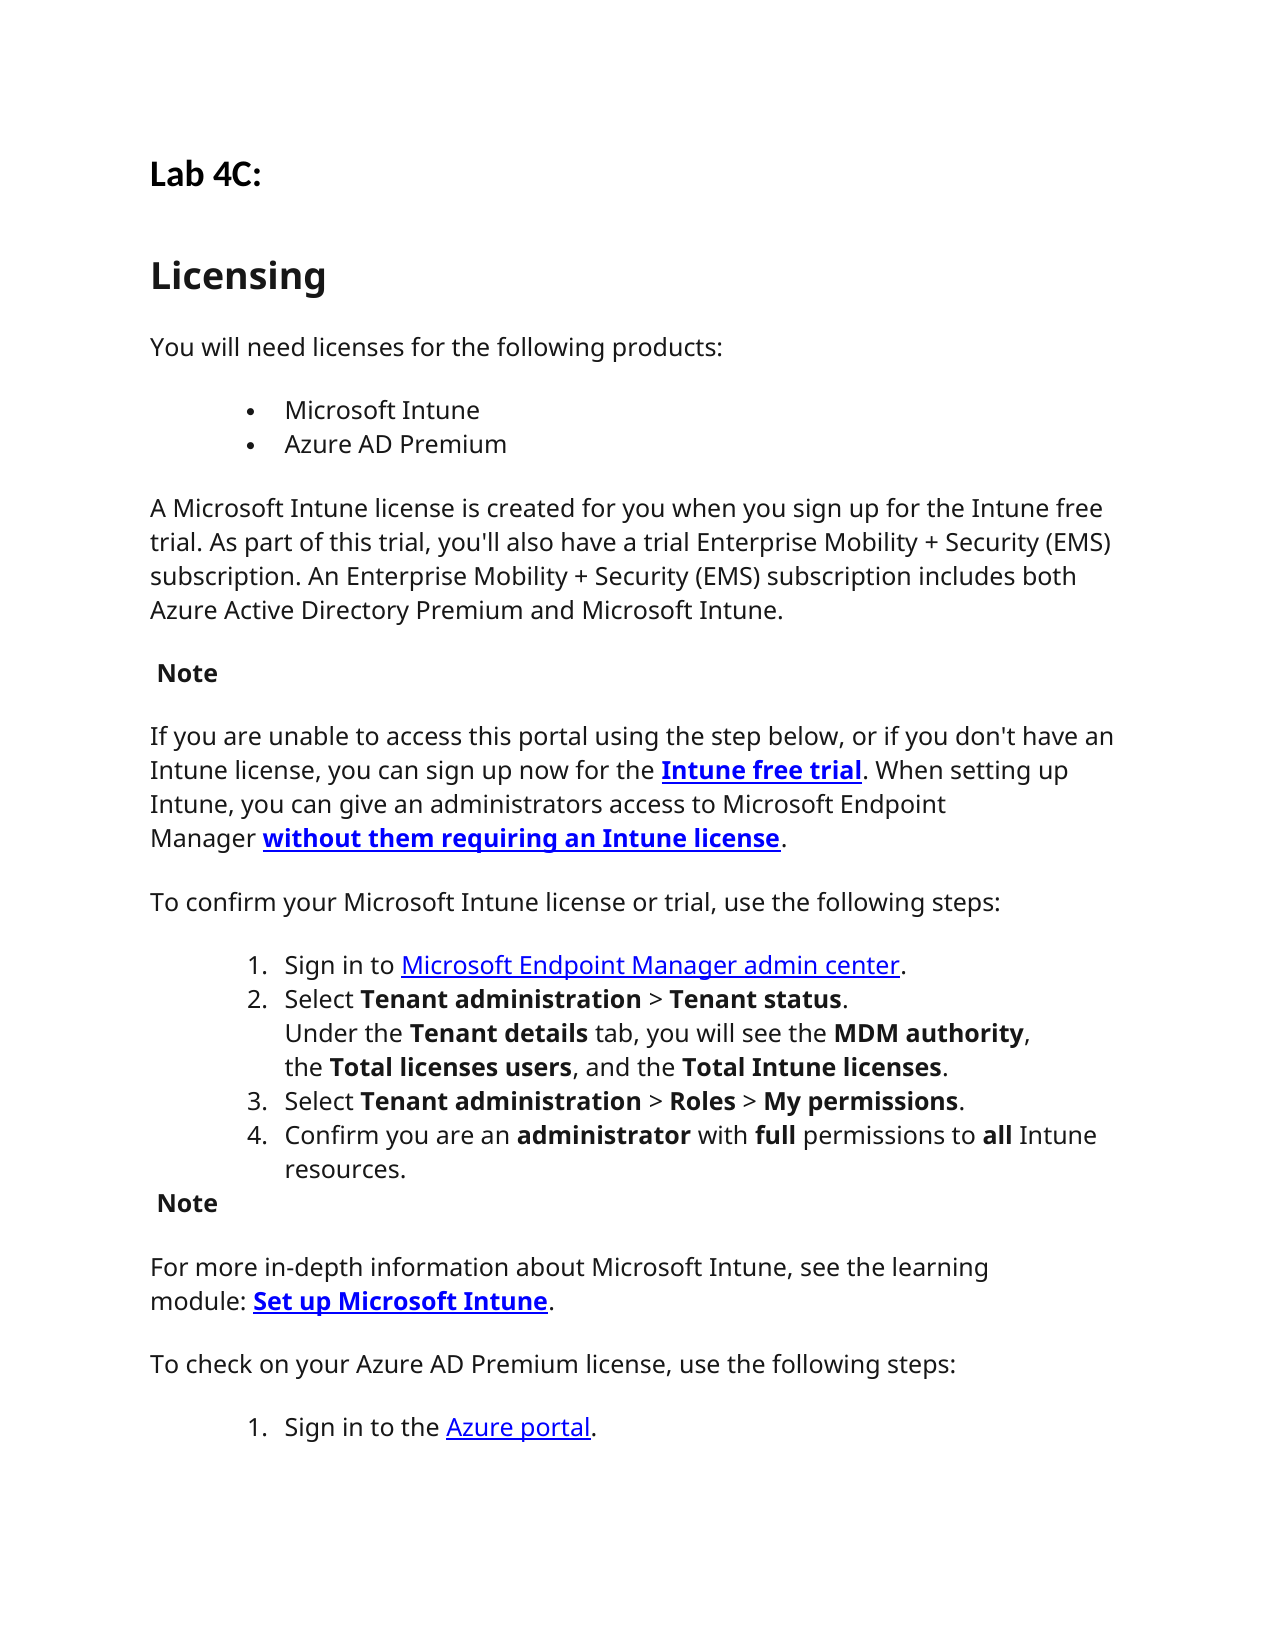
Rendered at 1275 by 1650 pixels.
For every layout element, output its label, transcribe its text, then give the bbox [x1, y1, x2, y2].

text To check on your Azure AD Premium license, use the following steps: [150, 1346, 1125, 1381]
list Sign in to Microsoft Endpoint Manager admin center. [247, 947, 1125, 982]
text Licensing [150, 249, 1125, 301]
list Confirm you are an administrator with full permissions to all Intune resources. [247, 1118, 1125, 1186]
text For more in-depth information about Microsoft Intune, see the learning module: Set up Microsoft Intune. [150, 1249, 1125, 1317]
list Select Tenant administration > Roles > My permissions. [247, 1084, 1125, 1118]
list Azure AD Premium [247, 427, 1125, 461]
text If you are unable to access this portal using the step below, or if you don't have an Intune license, you can sign up now for the Intune free trial. When setting up Intune, you can give an administrators access to Microsoft Endpoint Manager without them requiring an Intune license. [150, 719, 1125, 855]
list Microsoft Intune [247, 393, 1125, 427]
text Note [150, 1186, 1125, 1220]
list Sign in to the Azure portal. [247, 1410, 1125, 1444]
text A Microsoft Intune license is created for you when you sign up for the Intune free trial. As part of this trial, you'll also have a trial Enterprise Mobility + Security (EMS) subscription. An Enterprise Mobility + Security (EMS) subscription includes both Azure Active Directory Premium and Microsoft Intune. [150, 490, 1125, 626]
text You will need licenses for the following products: [150, 330, 1125, 364]
list Select Tenant administration > Tenant status. Under the Tenant details tab, you will see the MDM authority, the Total licenses users, and the Total Intune licenses. [247, 982, 1125, 1084]
text Note [150, 656, 1125, 690]
text To confirm your Microsoft Intune license or trial, use the following steps: [150, 884, 1125, 918]
text Lab 4C: [150, 150, 1125, 196]
